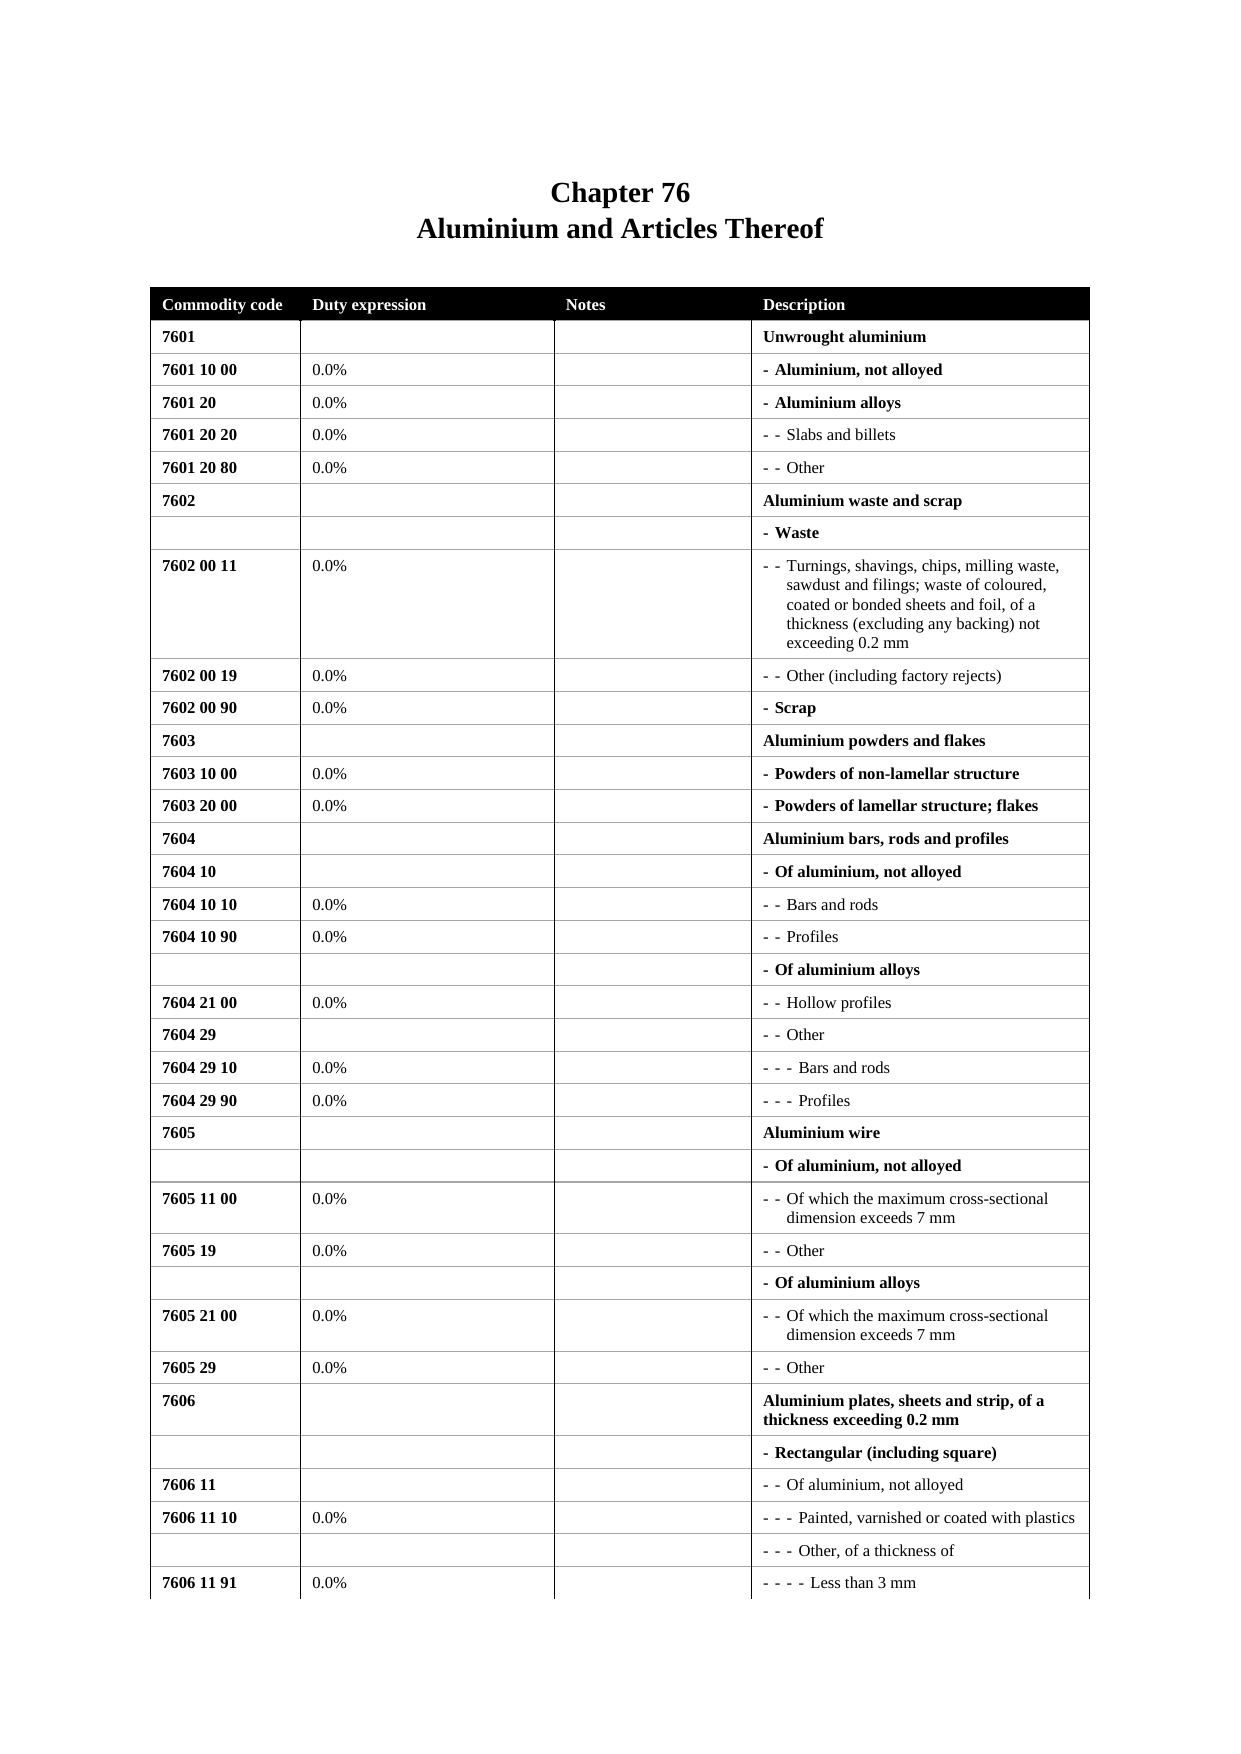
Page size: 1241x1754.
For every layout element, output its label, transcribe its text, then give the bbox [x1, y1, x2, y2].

table_cell - - - Bars and rods [752, 1052, 1089, 1083]
table_cell 7604 [151, 823, 300, 854]
table_cell 7601 [151, 321, 300, 352]
table_cell [555, 1567, 751, 1599]
table_cell 0.0% [301, 692, 554, 723]
table_cell [301, 1267, 554, 1299]
table_cell 0.0% [301, 921, 554, 952]
table_cell 0.0% [301, 888, 554, 920]
table_cell [301, 1384, 554, 1435]
table_cell [555, 1267, 751, 1299]
table_header Description [752, 288, 1089, 320]
table_cell - - Profiles [752, 921, 1089, 952]
table_cell Aluminium plates, sheets and strip, of a thickness exceeding 0.2 mm [752, 1384, 1089, 1435]
table_cell [555, 1352, 751, 1383]
table_cell 7603 [151, 725, 300, 756]
table_cell Aluminium wire [752, 1117, 1089, 1149]
table_cell 7604 10 90 [151, 921, 300, 952]
table_cell - - Other [752, 1234, 1089, 1266]
table_cell - - Bars and rods [752, 888, 1089, 920]
table_cell - - Turnings, shavings, chips, milling waste, sawdust and filings; waste of coloured, coated or bonded sheets and foil, of a thickness (excluding any backing) not exceeding 0.2 mm [752, 550, 1089, 658]
table_cell 7602 [151, 484, 300, 516]
table_cell 0.0% [301, 419, 554, 451]
table_cell 0.0% [301, 452, 554, 483]
table_cell 7605 11 00 [151, 1183, 300, 1233]
table_cell - - Of which the maximum cross-sectional dimension exceeds 7 mm [752, 1300, 1089, 1351]
table_cell Unwrought aluminium [752, 321, 1089, 352]
table_cell 0.0% [301, 1183, 554, 1233]
table_cell - - Slabs and billets [752, 419, 1089, 451]
table_cell 0.0% [301, 757, 554, 789]
table_cell 0.0% [301, 1352, 554, 1383]
table_cell 7602 00 19 [151, 659, 300, 691]
table_cell [555, 484, 751, 516]
table_cell 7601 20 20 [151, 419, 300, 451]
table_cell [555, 790, 751, 822]
table_cell [151, 517, 300, 549]
table_cell [555, 1183, 751, 1233]
table_cell [555, 1019, 751, 1051]
table_cell [555, 823, 751, 854]
table_cell [151, 954, 300, 985]
table_cell 7603 20 00 [151, 790, 300, 822]
table_cell [555, 986, 751, 1018]
table_cell [151, 1534, 300, 1566]
table_cell 7601 20 80 [151, 452, 300, 483]
table_cell 7605 29 [151, 1352, 300, 1383]
table_cell - Rectangular (including square) [752, 1436, 1089, 1468]
table_cell 7604 29 [151, 1019, 300, 1051]
table_cell Aluminium waste and scrap [752, 484, 1089, 516]
table_cell [301, 1117, 554, 1149]
table_cell 7604 29 10 [151, 1052, 300, 1083]
table_header Notes [556, 288, 752, 320]
table_cell [301, 1150, 554, 1181]
table_cell [555, 954, 751, 985]
table_cell [555, 757, 751, 789]
table_cell [555, 419, 751, 451]
table_cell 0.0% [301, 1567, 554, 1599]
table_cell 0.0% [301, 1084, 554, 1116]
table_cell [301, 1469, 554, 1501]
table_cell [301, 823, 554, 854]
table_cell [555, 1084, 751, 1116]
table_cell [555, 855, 751, 887]
table_cell 7606 [151, 1384, 300, 1435]
table_cell 0.0% [301, 1300, 554, 1351]
table_cell 0.0% [301, 1502, 554, 1533]
table_cell 7604 10 10 [151, 888, 300, 920]
table_cell [555, 1052, 751, 1083]
table_cell 7605 19 [151, 1234, 300, 1266]
table_cell [301, 855, 554, 887]
table_cell [555, 692, 751, 723]
table_cell [151, 1150, 300, 1181]
table_cell [555, 725, 751, 756]
table_cell - Waste [752, 517, 1089, 549]
table_cell - - Of which the maximum cross-sectional dimension exceeds 7 mm [752, 1183, 1089, 1233]
table_cell - Powders of lamellar structure; flakes [752, 790, 1089, 822]
table_cell 0.0% [301, 1052, 554, 1083]
table_cell - - - Other, of a thickness of [752, 1534, 1089, 1566]
table_cell Aluminium powders and flakes [752, 725, 1089, 756]
table_cell [555, 1234, 751, 1266]
table_cell [151, 1436, 300, 1468]
table_cell 7606 11 [151, 1469, 300, 1501]
table_cell 7604 10 [151, 855, 300, 887]
table_cell 7604 29 90 [151, 1084, 300, 1116]
table_cell 7601 20 [151, 386, 300, 418]
table_cell - - - - Less than 3 mm [752, 1567, 1089, 1599]
table_cell [555, 1300, 751, 1351]
table_cell [301, 1436, 554, 1468]
table_cell 7606 11 10 [151, 1502, 300, 1533]
table_cell [301, 484, 554, 516]
table_cell [555, 1534, 751, 1566]
table_cell 0.0% [301, 386, 554, 418]
table_cell [151, 1267, 300, 1299]
table_cell 7605 21 00 [151, 1300, 300, 1351]
table_cell - - - Painted, varnished or coated with plastics [752, 1502, 1089, 1533]
table_cell [555, 921, 751, 952]
table_cell 0.0% [301, 1234, 554, 1266]
table_cell - - - Profiles [752, 1084, 1089, 1116]
table_cell [555, 659, 751, 691]
table_cell 7603 10 00 [151, 757, 300, 789]
table_cell 7601 10 00 [151, 354, 300, 385]
table_cell Aluminium bars, rods and profiles [752, 823, 1089, 854]
table_cell [301, 954, 554, 985]
table_cell [301, 725, 554, 756]
table_cell - Powders of non-lamellar structure [752, 757, 1089, 789]
table_cell [555, 1469, 751, 1501]
table_cell - - Other [752, 452, 1089, 483]
table_cell 7602 00 11 [151, 550, 300, 658]
table_cell - - Other [752, 1352, 1089, 1383]
table_cell [555, 888, 751, 920]
table_cell [555, 354, 751, 385]
table_cell - Of aluminium alloys [752, 954, 1089, 985]
table_cell [301, 517, 554, 549]
table_cell - Of aluminium, not alloyed [752, 1150, 1089, 1181]
table_cell [555, 386, 751, 418]
table_cell 0.0% [301, 659, 554, 691]
table_cell [555, 1117, 751, 1149]
table_cell 7604 21 00 [151, 986, 300, 1018]
table_cell [301, 1534, 554, 1566]
table_cell [555, 1502, 751, 1533]
table_cell 0.0% [301, 790, 554, 822]
table_cell - Aluminium alloys [752, 386, 1089, 418]
subtitle Chapter 76 Aluminium and Articles Thereof [150, 175, 1090, 245]
table_cell - - Of aluminium, not alloyed [752, 1469, 1089, 1501]
table_cell 0.0% [301, 550, 554, 658]
table_header Duty expression [302, 288, 553, 320]
table_cell 7602 00 90 [151, 692, 300, 723]
table_cell [555, 550, 751, 658]
table_cell [301, 321, 554, 352]
table_cell [301, 1019, 554, 1051]
table_header Commodity code [151, 288, 299, 320]
table_cell [555, 1150, 751, 1181]
table_cell - - Hollow profiles [752, 986, 1089, 1018]
table_cell [555, 321, 751, 352]
table_cell - Scrap [752, 692, 1089, 723]
table_cell [555, 1436, 751, 1468]
table_cell 7605 [151, 1117, 300, 1149]
table_cell - - Other (including factory rejects) [752, 659, 1089, 691]
table_cell - - Other [752, 1019, 1089, 1051]
table_cell - Of aluminium, not alloyed [752, 855, 1089, 887]
table_cell [555, 1384, 751, 1435]
table_cell 7606 11 91 [151, 1567, 300, 1599]
table_cell [555, 452, 751, 483]
table_cell - Of aluminium alloys [752, 1267, 1089, 1299]
table_cell [555, 517, 751, 549]
table_cell - Aluminium, not alloyed [752, 354, 1089, 385]
table_cell 0.0% [301, 354, 554, 385]
table_cell 0.0% [301, 986, 554, 1018]
